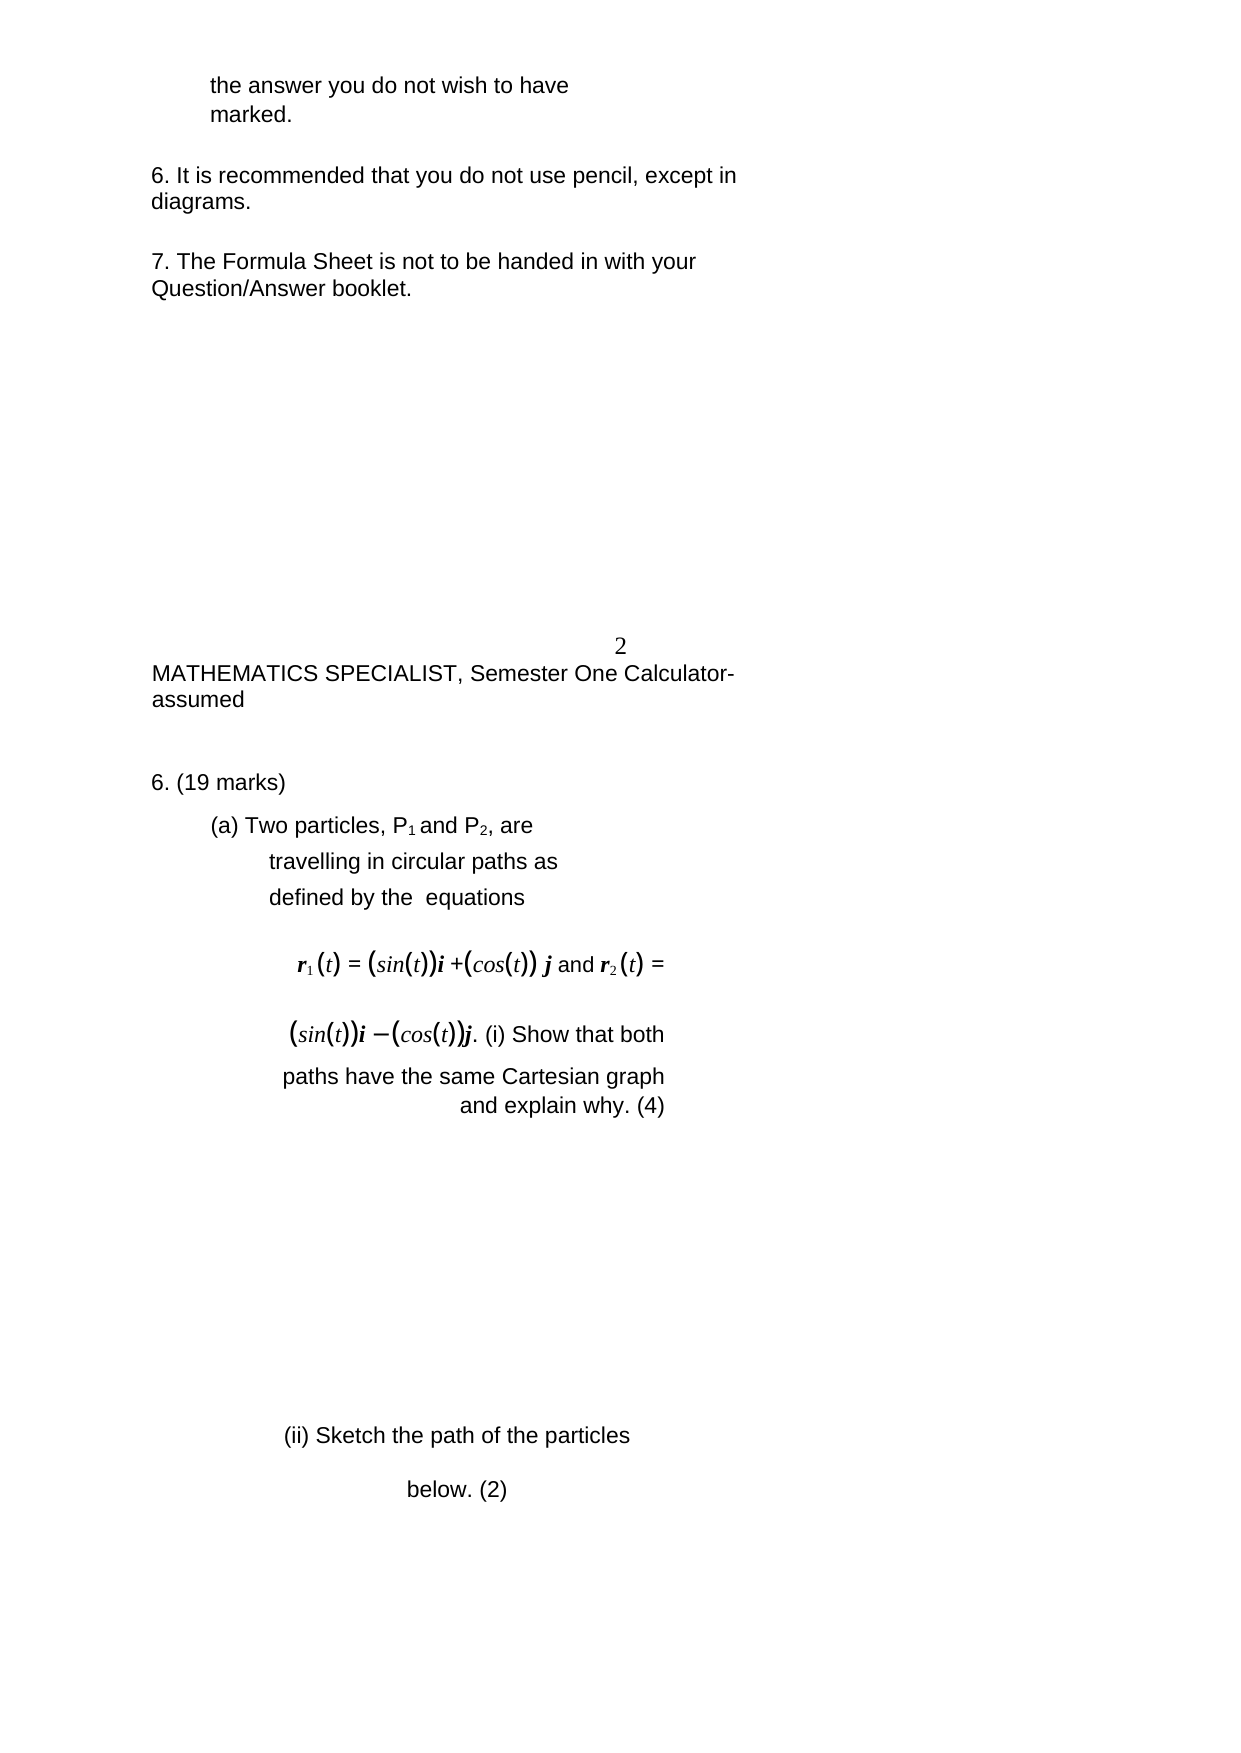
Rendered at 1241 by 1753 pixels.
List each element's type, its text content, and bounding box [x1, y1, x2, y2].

text 7. The Formula Sheet is not to be handed in with your Question/Answer booklet. [151, 248, 785, 301]
text 2 [614, 631, 785, 660]
text (ii) Sketch the path of the particles below. (2) [269, 1422, 644, 1502]
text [151, 72, 644, 128]
text 6. (19 marks) [151, 769, 785, 795]
text 6. It is recommended that you do not use pencil, except in diagrams. [151, 162, 785, 214]
text MATHEMATICS SPECIALIST, Semester One Calculator-assumed [152, 660, 785, 712]
text r1 (t) = (sin(t))i +(cos(t)) j and r2 (t) = (sin(t))i −(cos(t))j. (i) Show that both paths have the same Cartesian graph and explain why. (4) [269, 928, 664, 1118]
text (a) Two particles, P1 and P2, are travelling in circular paths as defined by the equations [210, 811, 561, 910]
